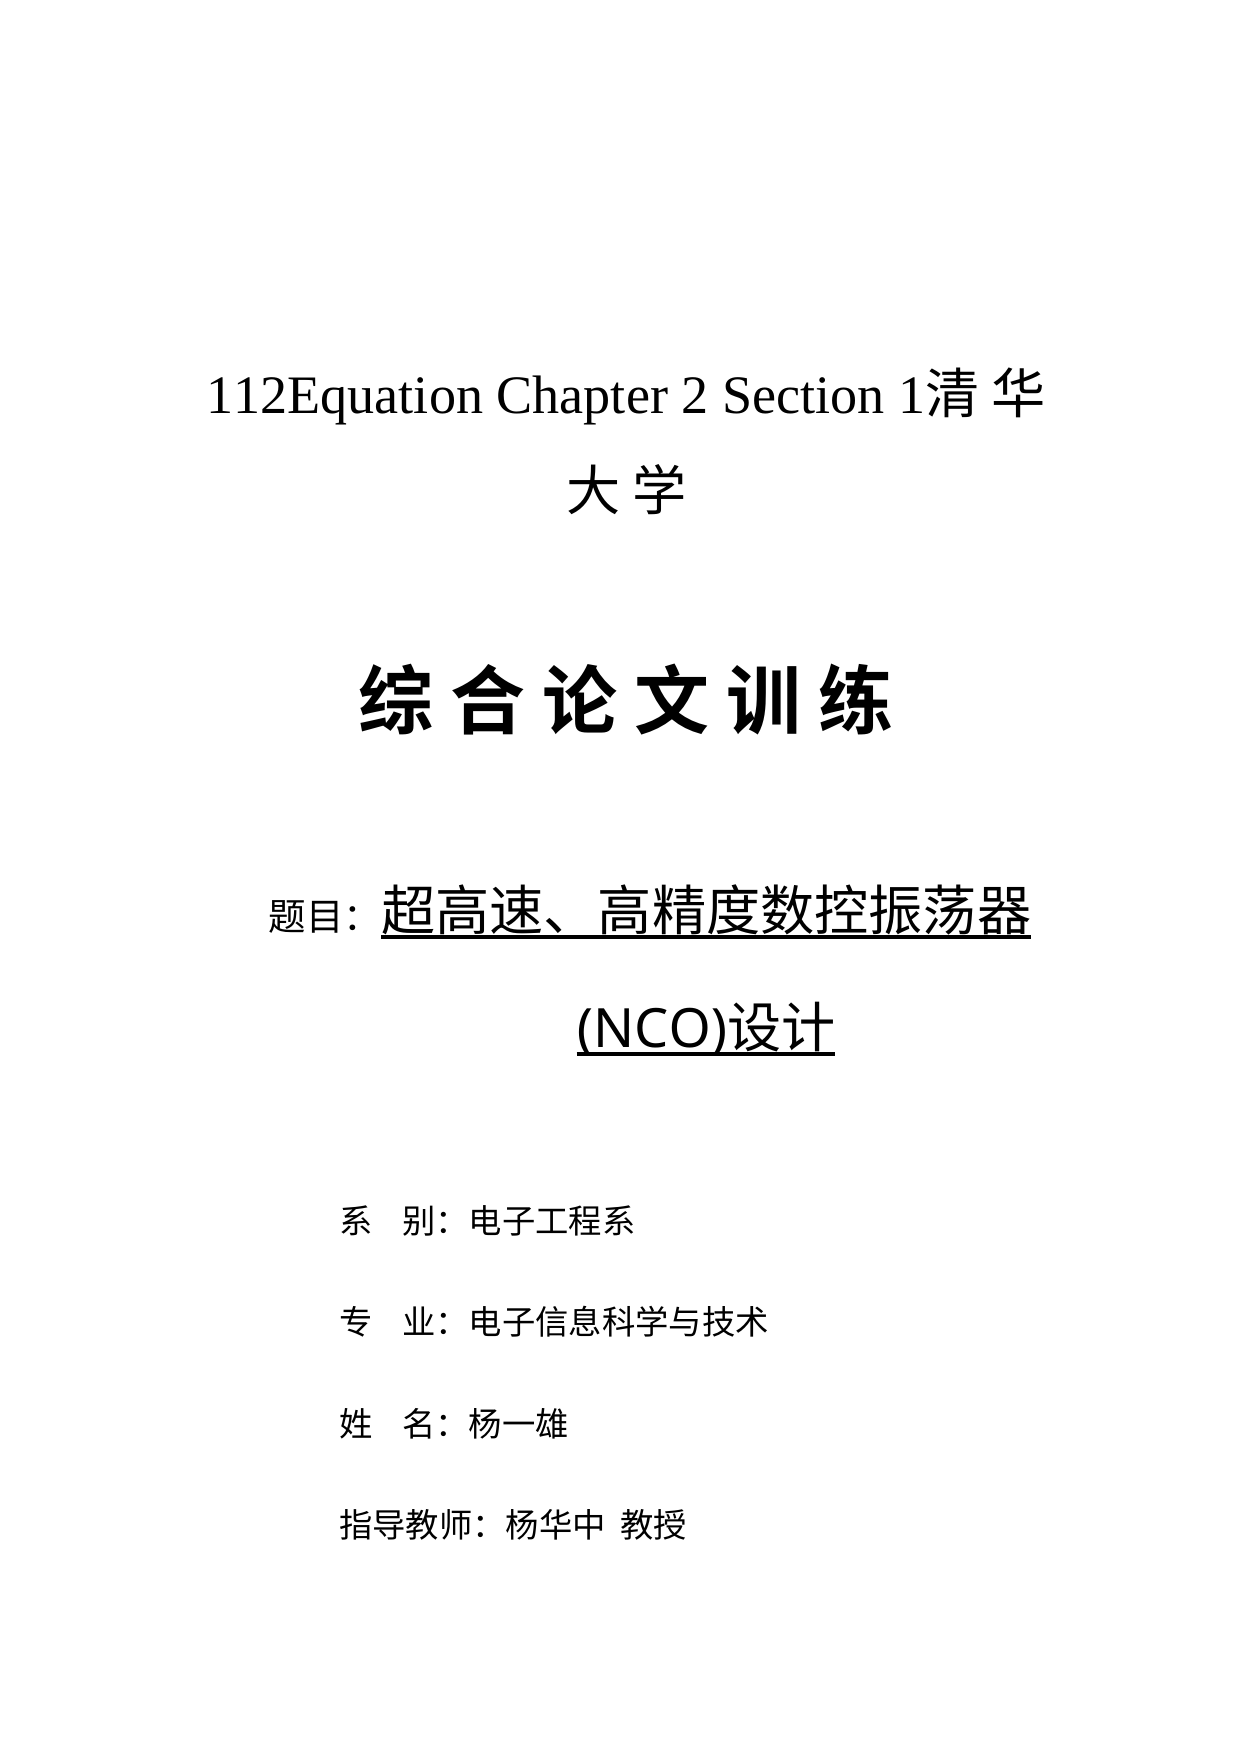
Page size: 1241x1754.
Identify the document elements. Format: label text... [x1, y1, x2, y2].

text 姓 名：杨一雄 [339, 1389, 1063, 1454]
text 清 华 大 学 [189, 341, 1063, 536]
text 系 别：电子工程系 [339, 1186, 1063, 1251]
text 题目：超高速、高精度数控振荡器(NCO)设计 [236, 858, 1063, 1073]
text 指导教师：杨华中 教授 [339, 1491, 1063, 1556]
text 综 合 论 文 训 练 [189, 631, 1063, 761]
text 专 业：电子信息科学与技术 [339, 1288, 1063, 1353]
